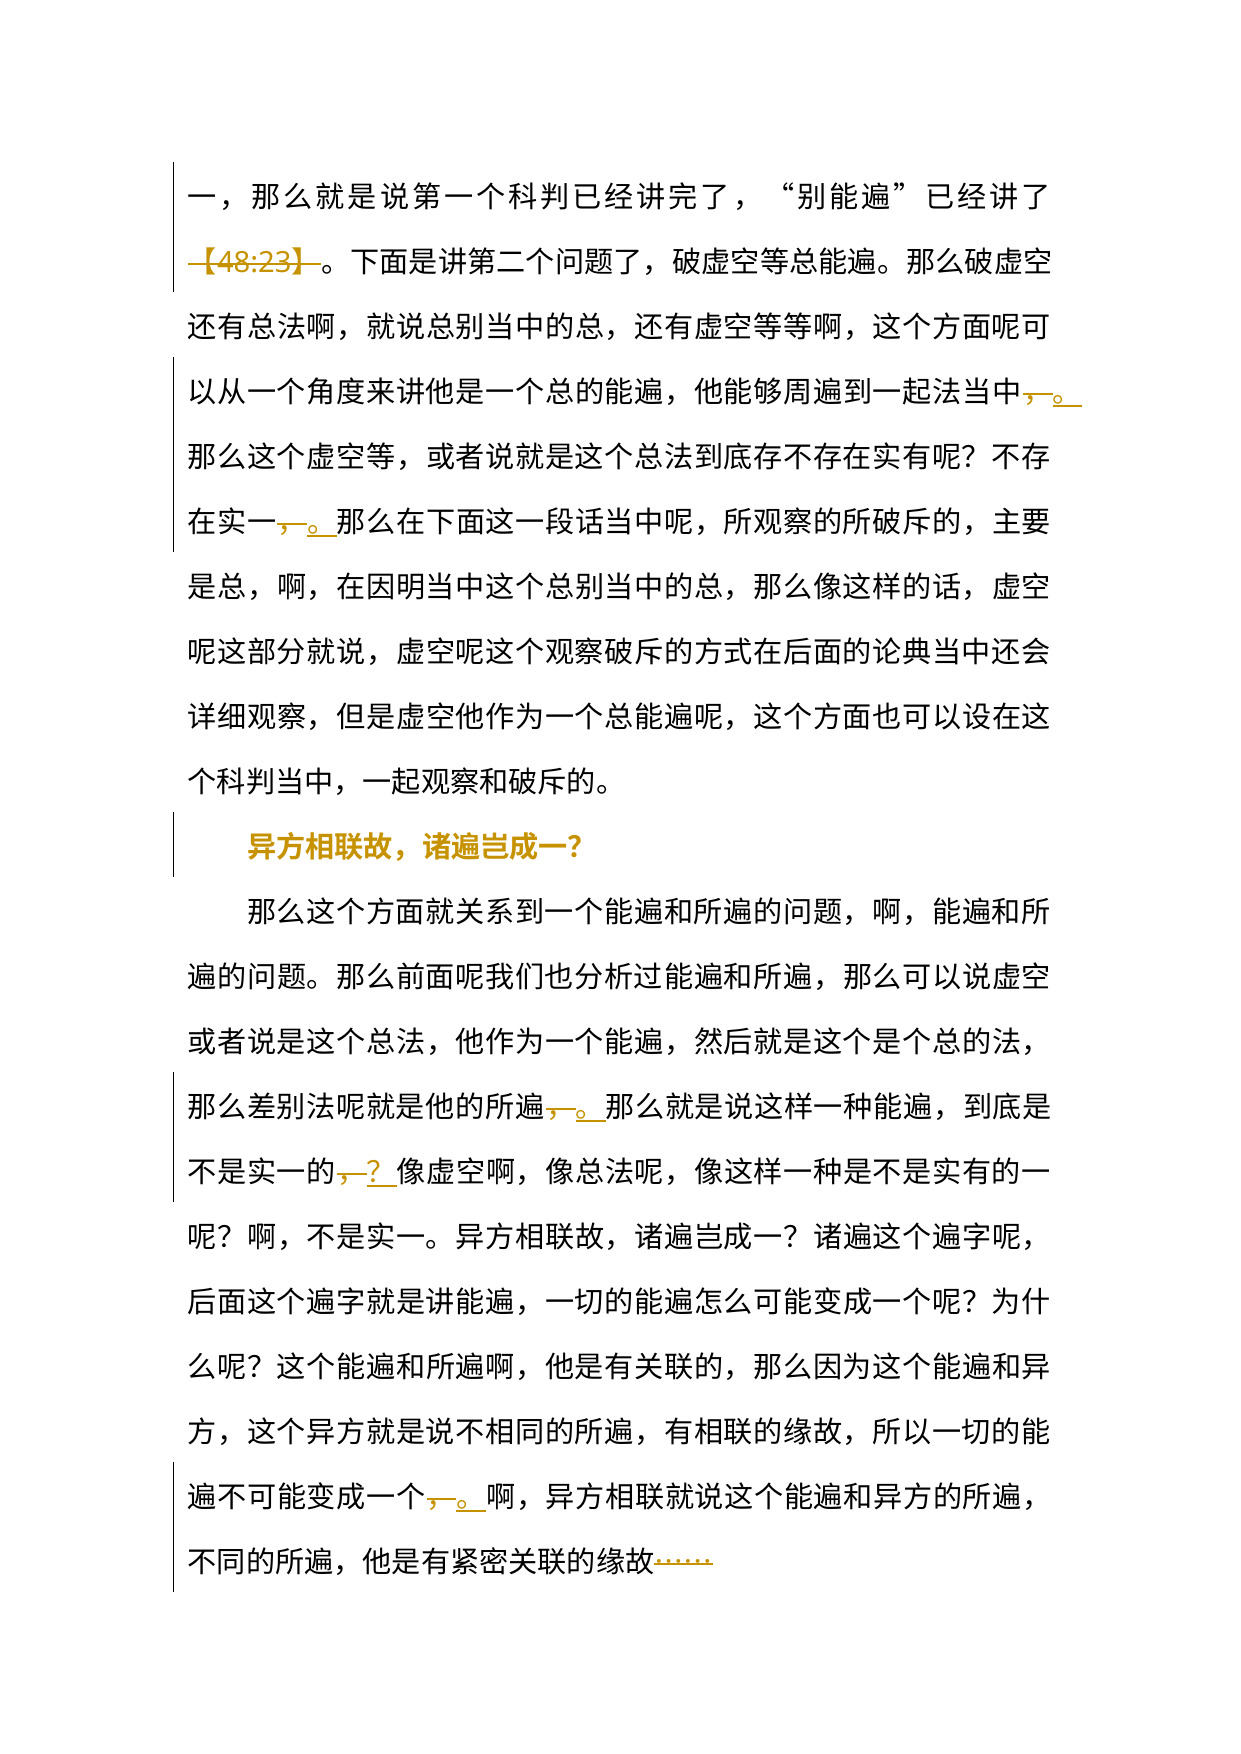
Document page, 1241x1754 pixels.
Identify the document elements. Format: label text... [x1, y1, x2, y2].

text 那么这个方面就关系到一个能遍和所遍的问题，啊，能遍和所遍的问题。那么前面呢我们也分析过能遍和所遍，那么可以说虚空或者说是这个总法，他作为一个能遍，然后就是这个是个总的法，那么差别法呢就是他的所遍那么就是说这样一种能遍，到底是不是实一的像虚空啊，像总法呢，像这样一种是不是实有的一呢？啊，不是实一。异方相联故，诸遍岂成一？诸遍这个遍字呢，后面这个遍字就是讲能遍，一切的能遍怎么可能变成一个呢？为什么呢？这个能遍和所遍啊，他是有关联的，那么因为这个能遍和异方，这个异方就是说不相同的所遍，有相联的缘故，所以一切的能遍不可能变成一个啊，异方相联就说这个能遍和异方的所遍，不同的所遍，他是有紧密关联的缘故 [187, 877, 1053, 1592]
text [187, 162, 1053, 812]
text 异方相联故，诸遍岂成一？ [187, 812, 1053, 877]
